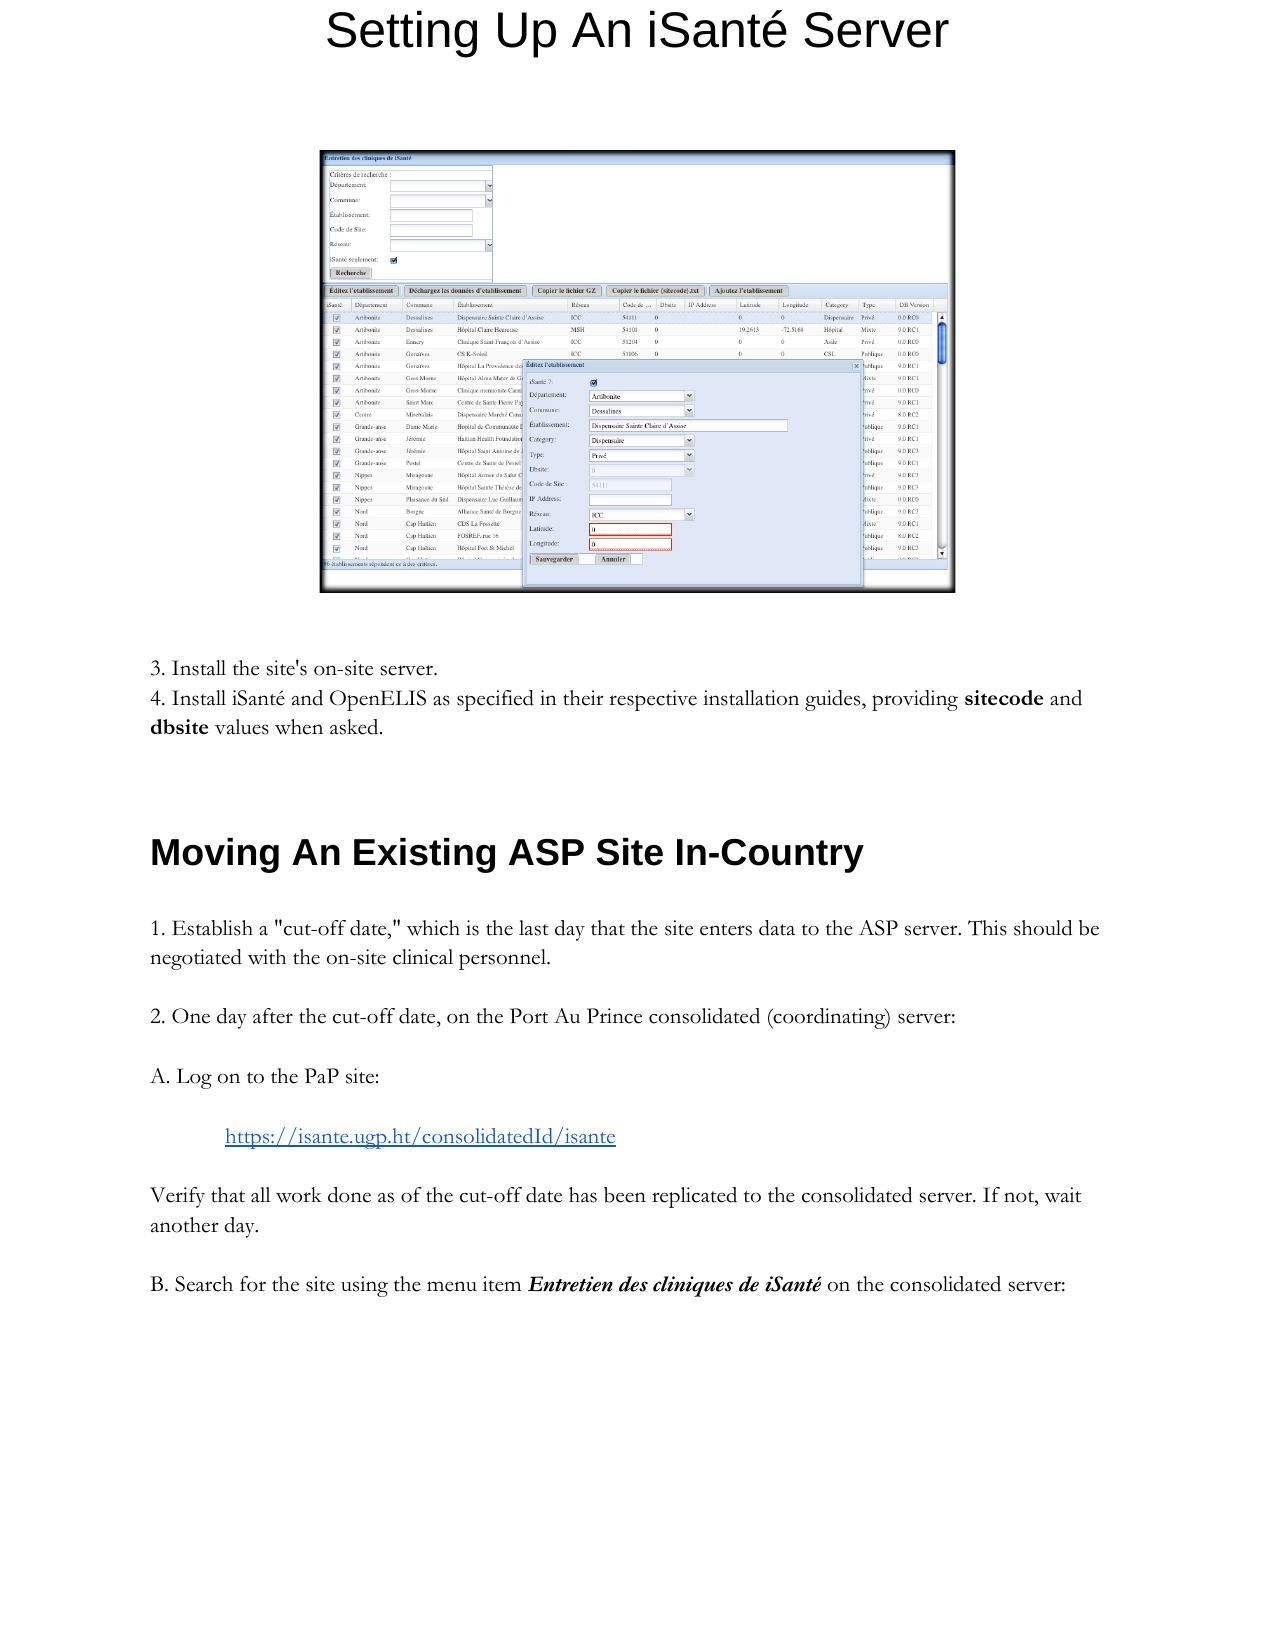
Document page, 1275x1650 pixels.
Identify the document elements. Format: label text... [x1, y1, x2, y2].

text 2. One day after the cut-off date, on the Port Au Prince consolidated (coordinating) server: [150, 1004, 1125, 1030]
text 4. Install iSanté and OpenELIS as specified in their respective installation guides, providing sitecode and dbsite values when asked. [150, 685, 1125, 741]
subtitle Moving An Existing ASP Site In-Country [150, 830, 1125, 873]
text A. Log on to the PaP site: [150, 1064, 1125, 1090]
text Verify that all work done as of the cut-off date has been replicated to the consolidated server. If not, wait another day. [150, 1183, 1125, 1238]
text B. Search for the site using the menu item Entretien des cliniques de iSanté on the consolidated server: [150, 1272, 1125, 1298]
picture [319, 150, 956, 593]
text 3. Install the site's on-site server. [150, 655, 1125, 681]
text 1. Establish a "cut-off date," which is the last day that the site enters data to the ASP server. This should be negotiated with the on-site clinical personnel. [150, 915, 1125, 971]
text https://isante.ugp.ht/consolidatedId/isante [225, 1123, 1125, 1149]
